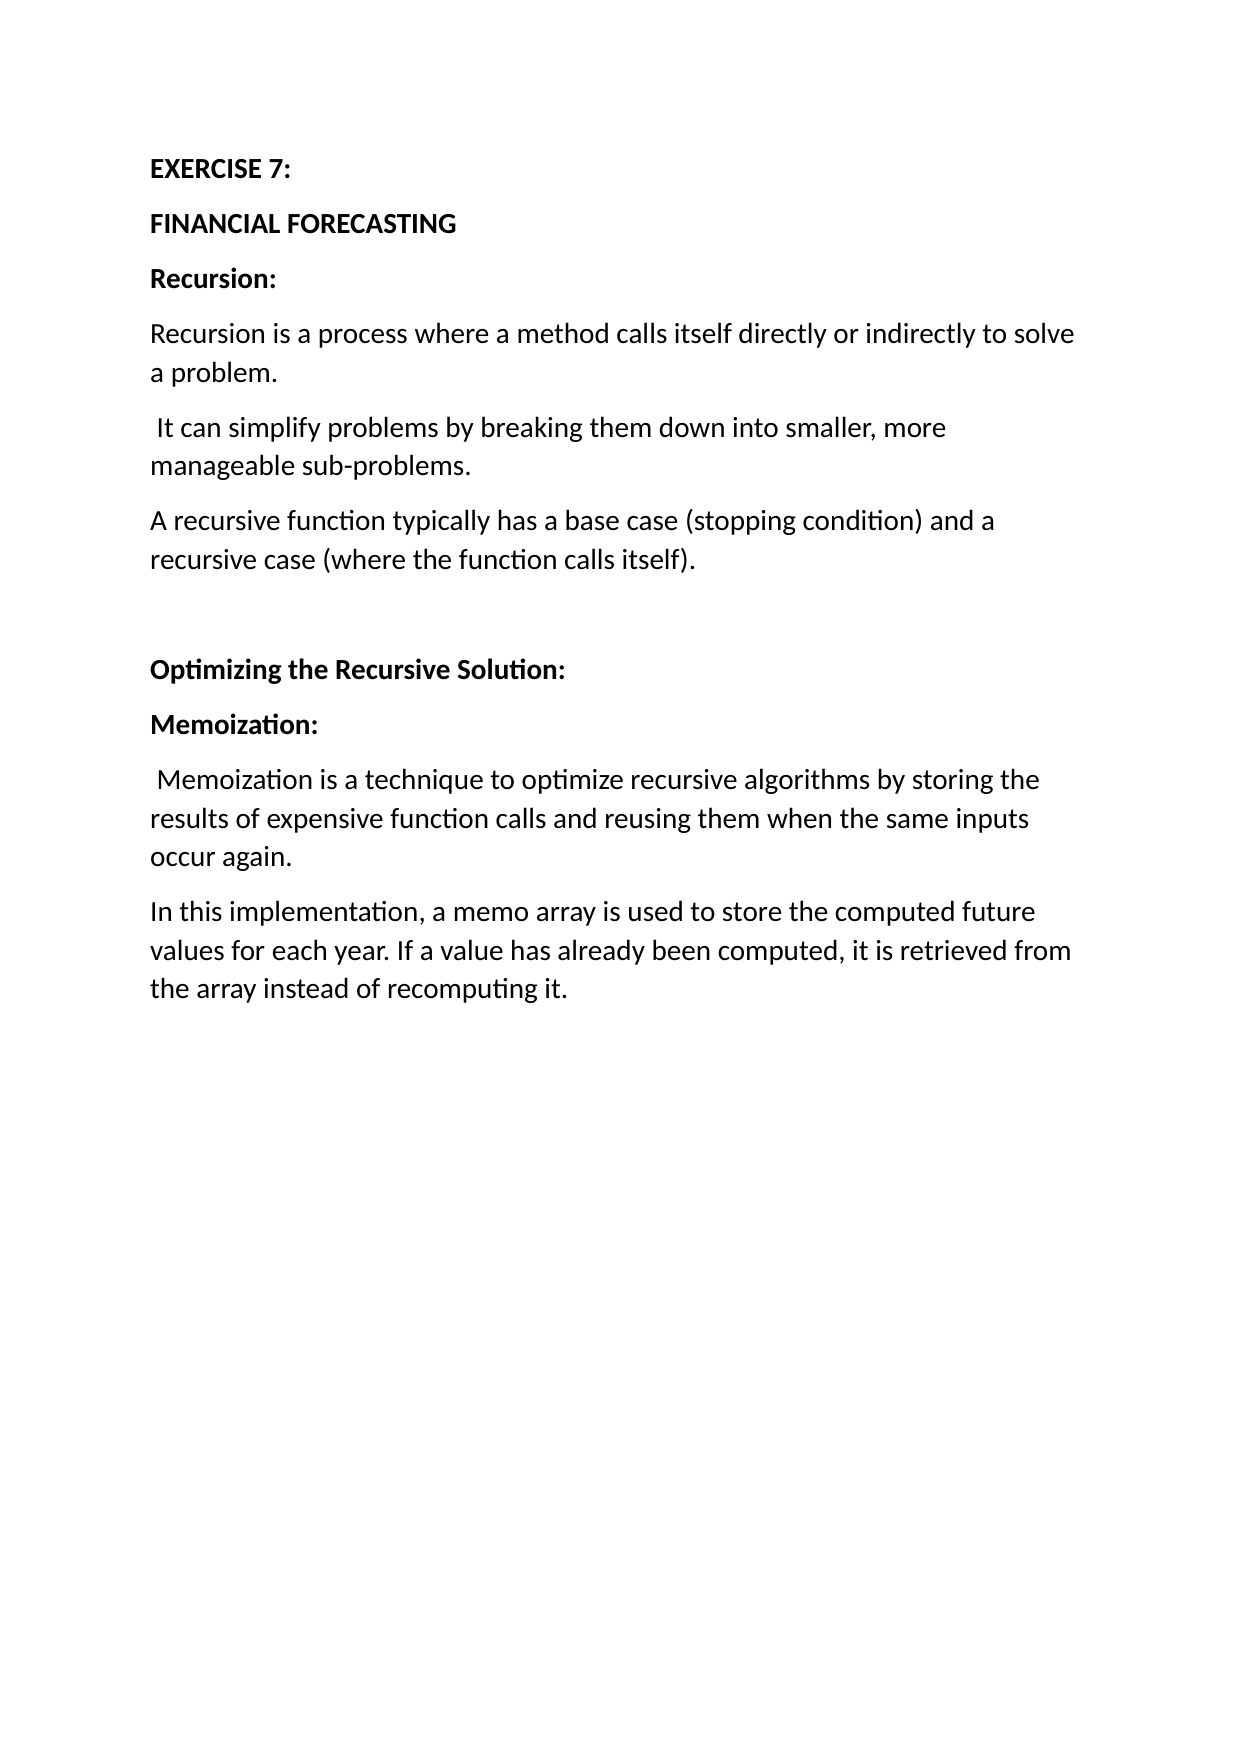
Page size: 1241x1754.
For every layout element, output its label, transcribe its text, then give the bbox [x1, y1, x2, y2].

text Recursion is a process where a method calls itself directly or indirectly to solve a problem. [150, 315, 1090, 389]
text Recursion: [150, 260, 1090, 296]
text It can simplify problems by breaking them down into smaller, more manageable sub-problems. [150, 409, 1090, 483]
text EXERCISE 7: [150, 150, 1090, 186]
text Memoization: [150, 706, 1090, 742]
text In this implementation, a memo array is used to store the computed future values for each year. If a value has already been computed, it is retrieved from the array instead of recomputing it. [150, 893, 1090, 1006]
text A recursive function typically has a base case (stopping condition) and a recursive case (where the function calls itself). [150, 502, 1090, 576]
text FINANCIAL FORECASTING [150, 205, 1090, 241]
text Optimizing the Recursive Solution: [150, 651, 1090, 687]
text Memoization is a technique to optimize recursive algorithms by storing the results of expensive function calls and reusing them when the same inputs occur again. [150, 761, 1090, 874]
